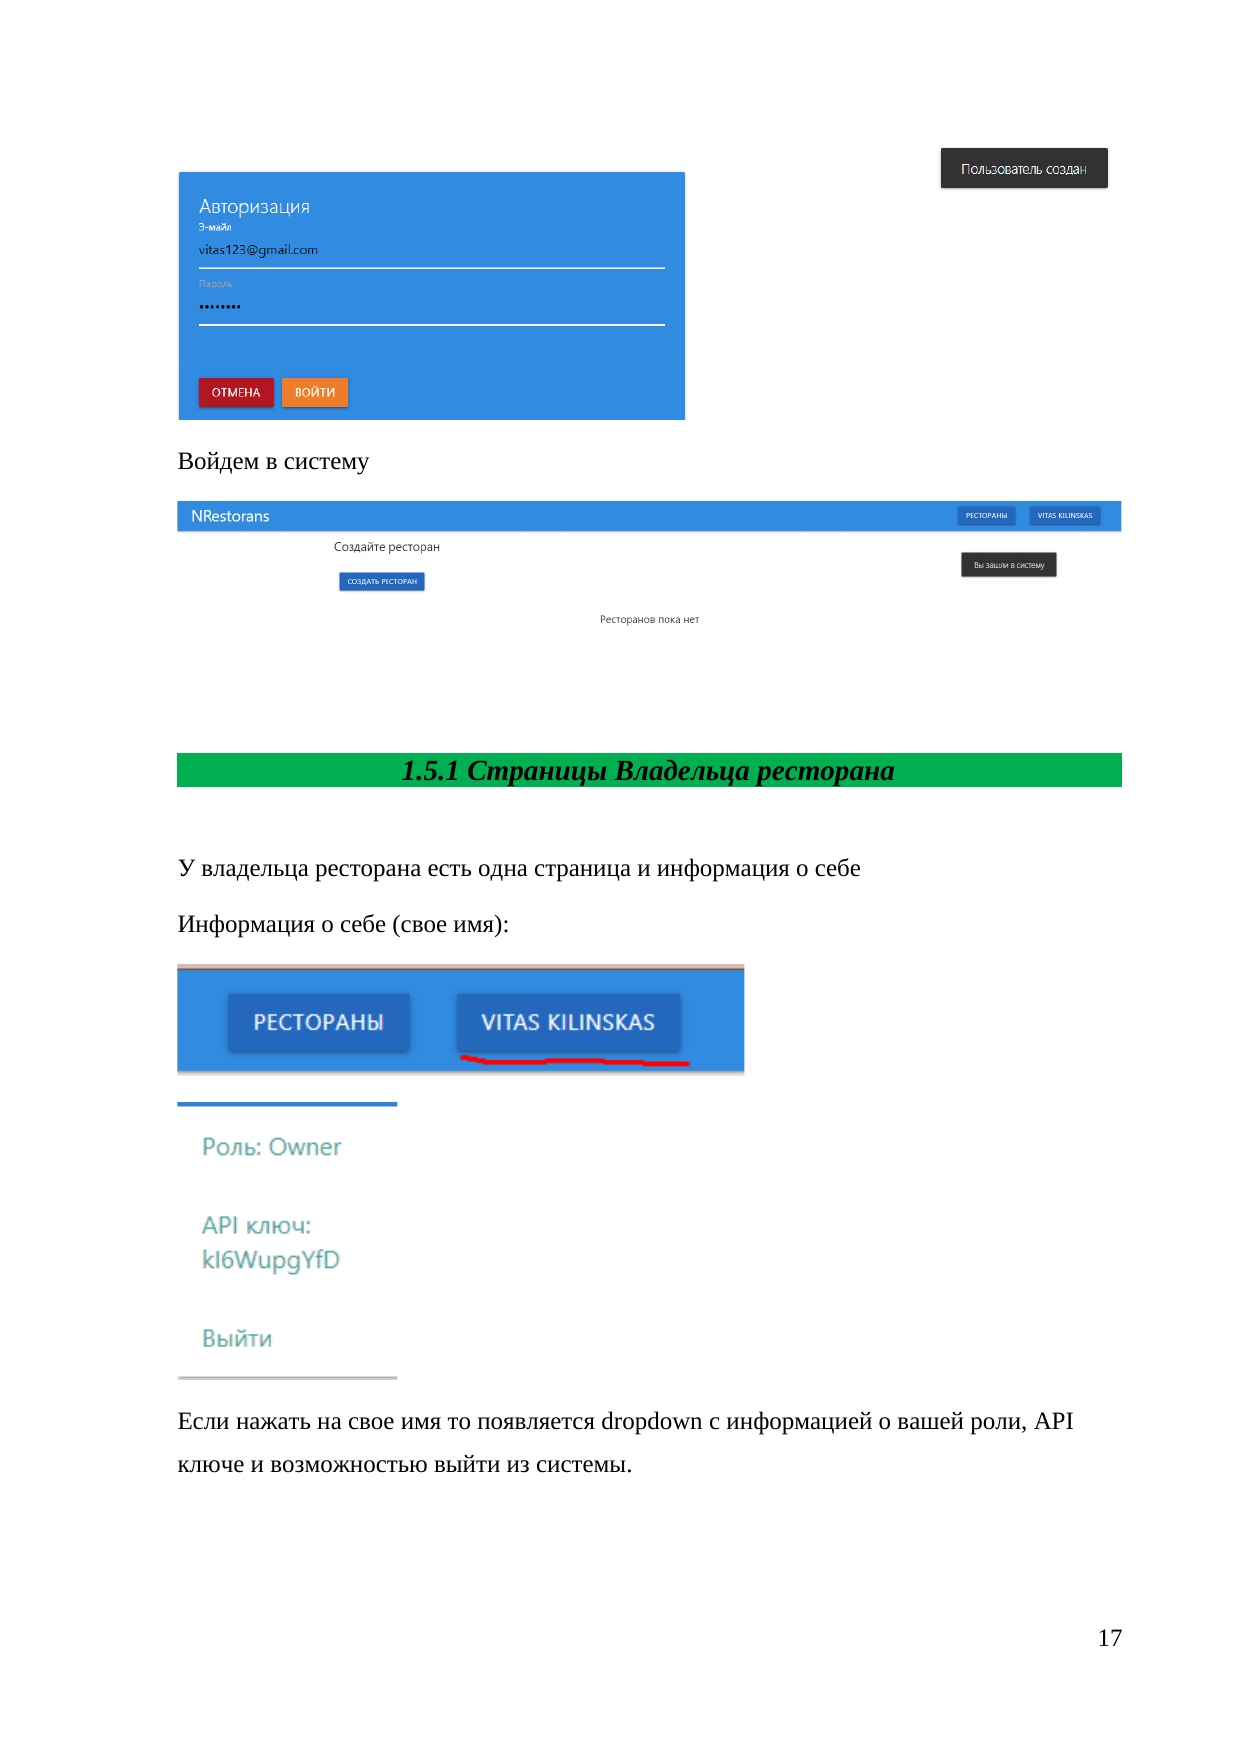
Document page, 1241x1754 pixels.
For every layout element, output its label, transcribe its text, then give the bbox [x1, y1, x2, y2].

picture [177, 501, 1122, 634]
text Информация о себе (свое имя): [177, 909, 1122, 938]
picture [177, 964, 745, 1076]
picture [177, 147, 1122, 420]
text Если нажать на свое имя то появляется dropdown с информацией о вашей роли, API ключе и возможностью выйти из системы. [177, 1406, 1122, 1478]
picture [177, 1102, 398, 1380]
text Войдем в систему [177, 446, 1122, 475]
subtitle 1.5.1 Страницы Владельца ресторана [177, 753, 1122, 787]
text У владельца ресторана есть одна страница и информация о себе [177, 853, 1122, 882]
